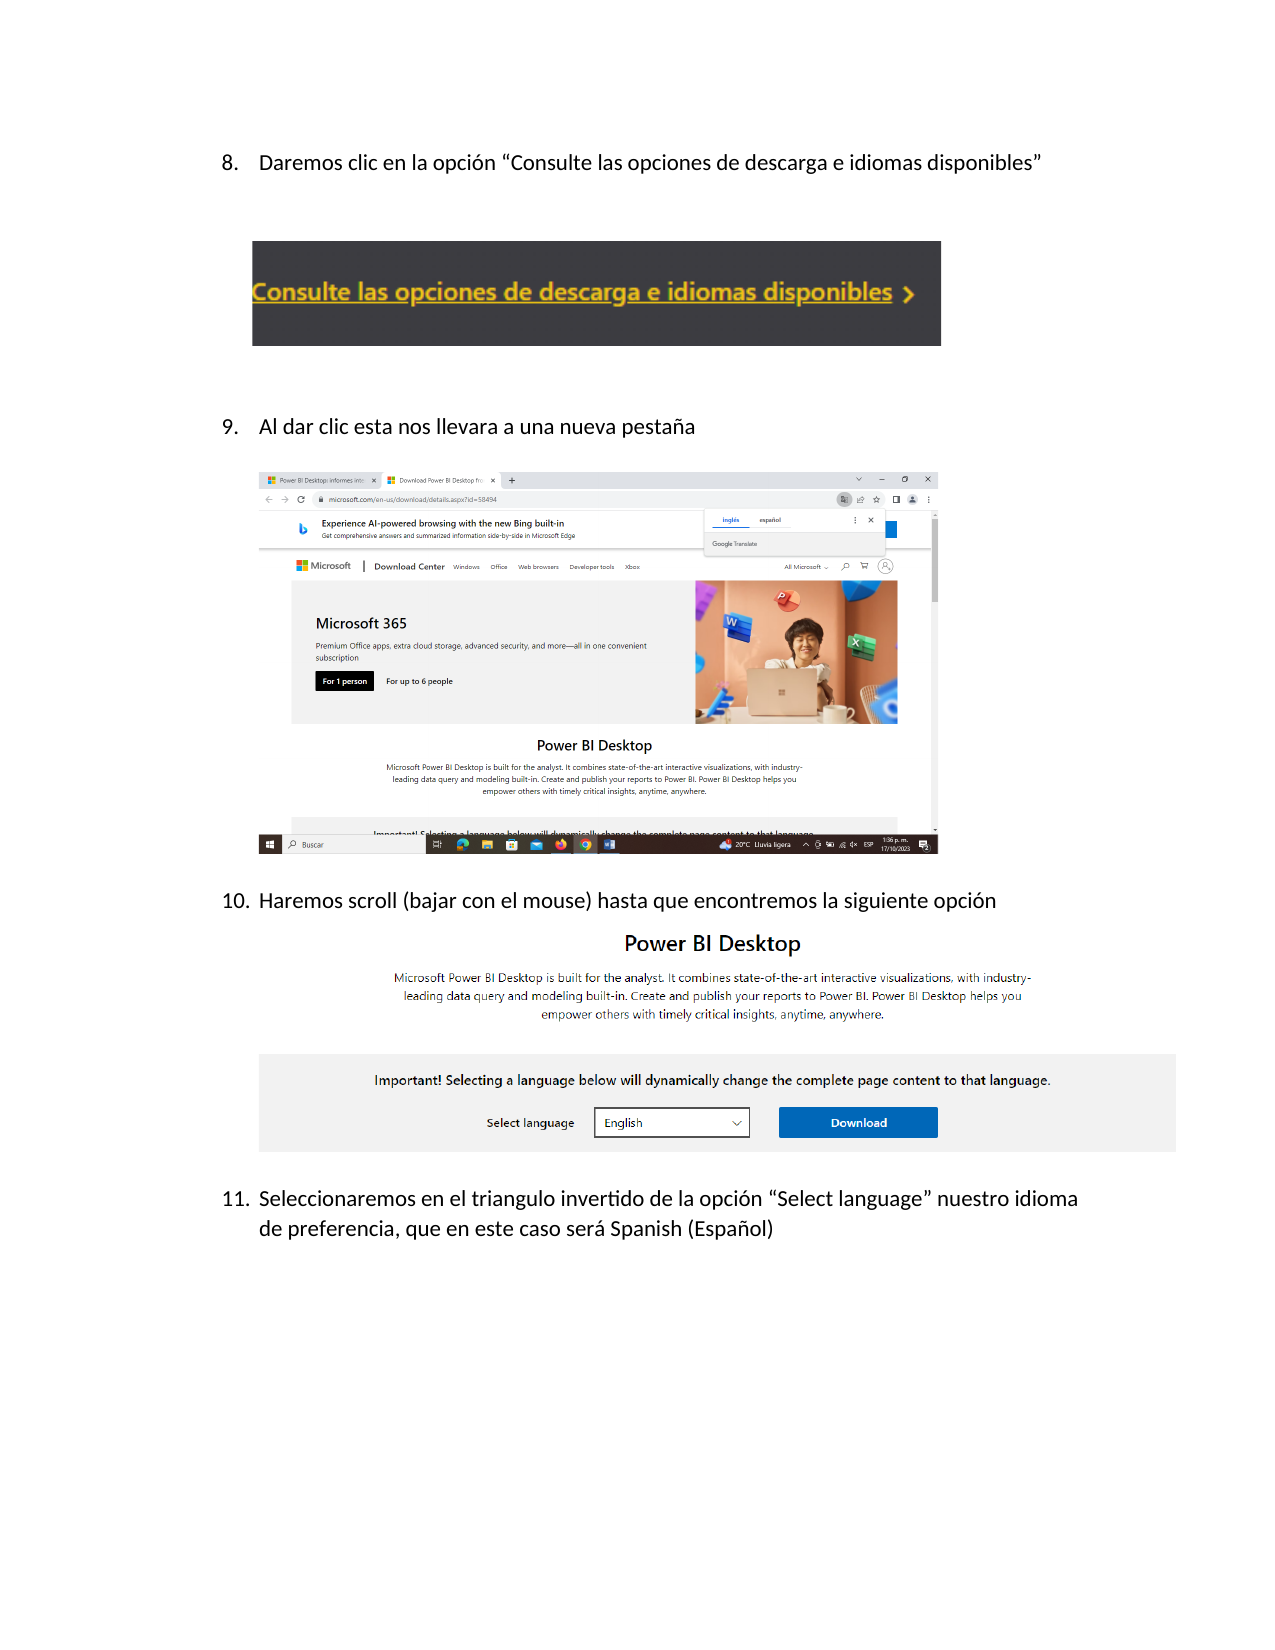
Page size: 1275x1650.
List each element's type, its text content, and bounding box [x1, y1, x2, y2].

picture [252, 241, 942, 346]
list Seleccionaremos en el triangulo invertido de la opción “Select language” nuestro idioma de preferencia, que en este caso será Spanish (Español) [221, 1184, 1098, 1242]
picture [258, 472, 939, 854]
picture [258, 916, 1180, 1152]
list Haremos scroll (bajar con el mouse) hasta que encontremos la siguiente opción [221, 886, 1098, 914]
list Daremos clic en la opción “Consulte las opciones de descarga e idiomas disponibles” [221, 148, 1098, 176]
list Al dar clic esta nos llevara a una nueva pestaña [221, 412, 1098, 440]
